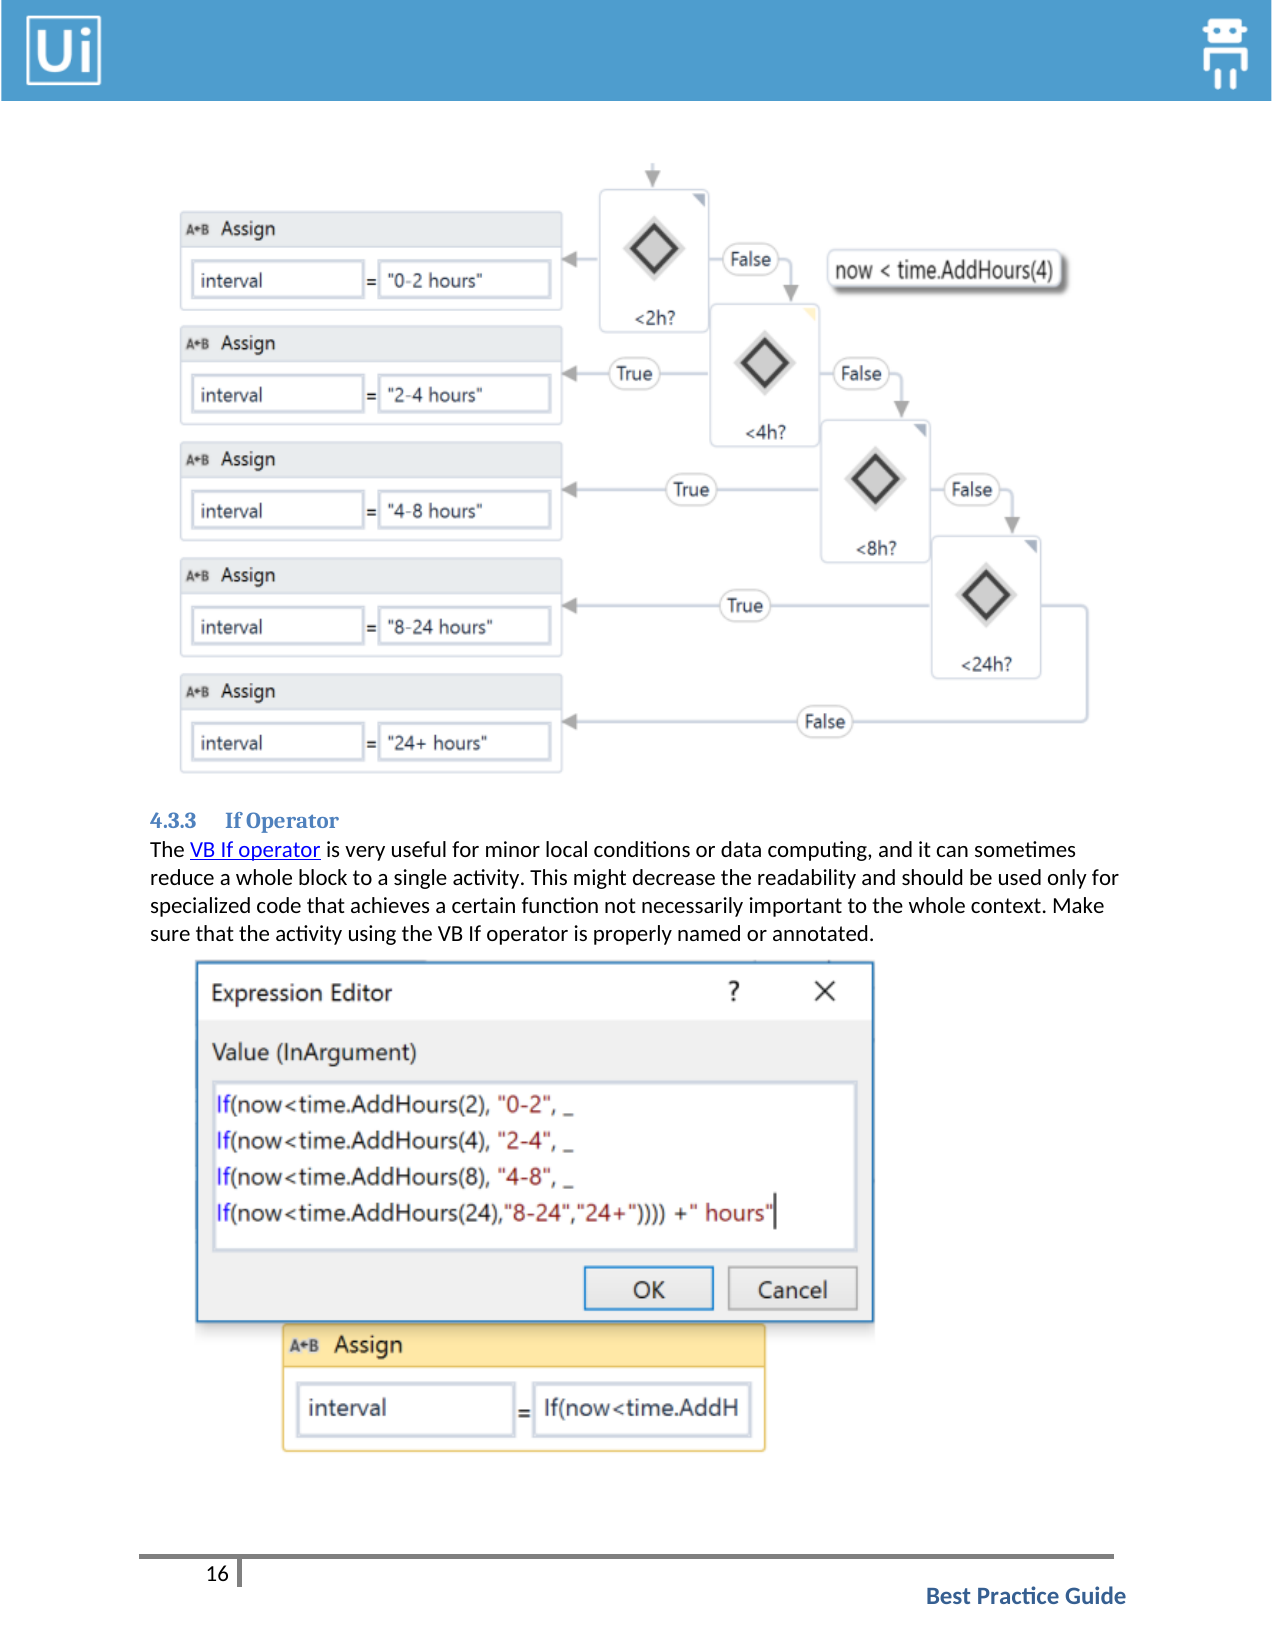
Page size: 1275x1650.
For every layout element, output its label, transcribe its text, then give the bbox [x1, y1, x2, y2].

text The VB If operator is very useful for minor local conditions or data computing, and it can sometimes reduce a whole block to a single activity. This might decrease the readability and should be used only for specialized code that achieves a certain function not necessarily important to the whole context. Make sure that the activity using the VB If operator is properly named or annotated. [150, 835, 1125, 947]
picture [0, 0, 1271, 100]
picture [150, 150, 1125, 788]
picture [150, 946, 883, 1460]
subtitle If Operator [150, 808, 1125, 835]
